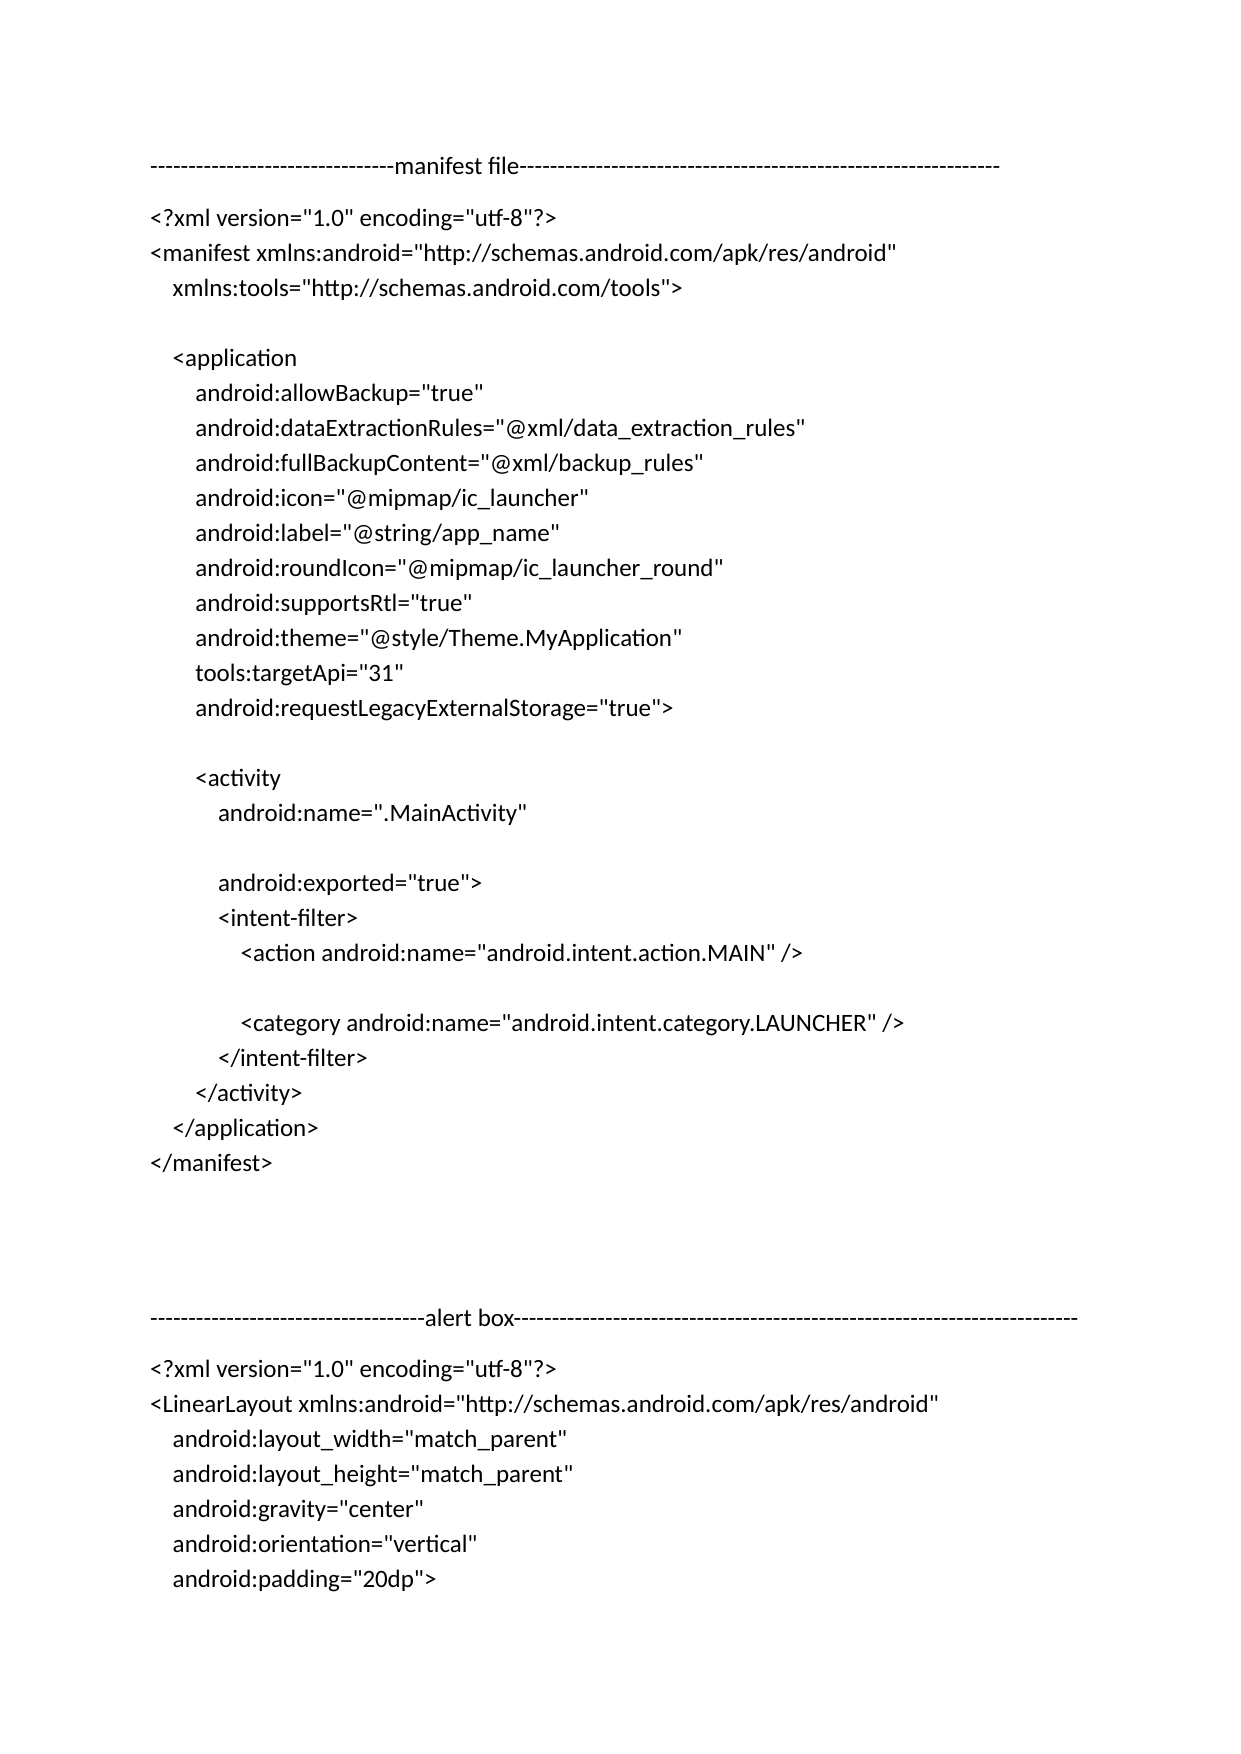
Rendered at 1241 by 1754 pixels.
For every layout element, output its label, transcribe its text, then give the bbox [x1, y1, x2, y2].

text <?xml version="1.0" encoding="utf-8"?> <manifest xmlns:android="http://schemas.android.com/apk/res/android" xmlns:tools="http://schemas.android.com/tools"> <application android:allowBackup="true" android:dataExtractionRules="@xml/data_extraction_rules" android:fullBackupContent="@xml/backup_rules" android:icon="@mipmap/ic_launcher" android:label="@string/app_name" android:roundIcon="@mipmap/ic_launcher_round" android:supportsRtl="true" android:theme="@style/Theme.MyApplication" tools:targetApi="31" android:requestLegacyExternalStorage="true"> <activity android:name=".MainActivity" android:exported="true"> <intent-filter> <action android:name="android.intent.action.MAIN" /> <category android:name="android.intent.category.LAUNCHER" /> </intent-filter> </activity> </application> </manifest> [150, 202, 1090, 1177]
text --------------------------------manifest file--------------------------------------------------------------- [150, 150, 1090, 181]
text ------------------------------------alert box-------------------------------------------------------------------------- [150, 1302, 1090, 1332]
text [150, 1353, 1090, 1594]
